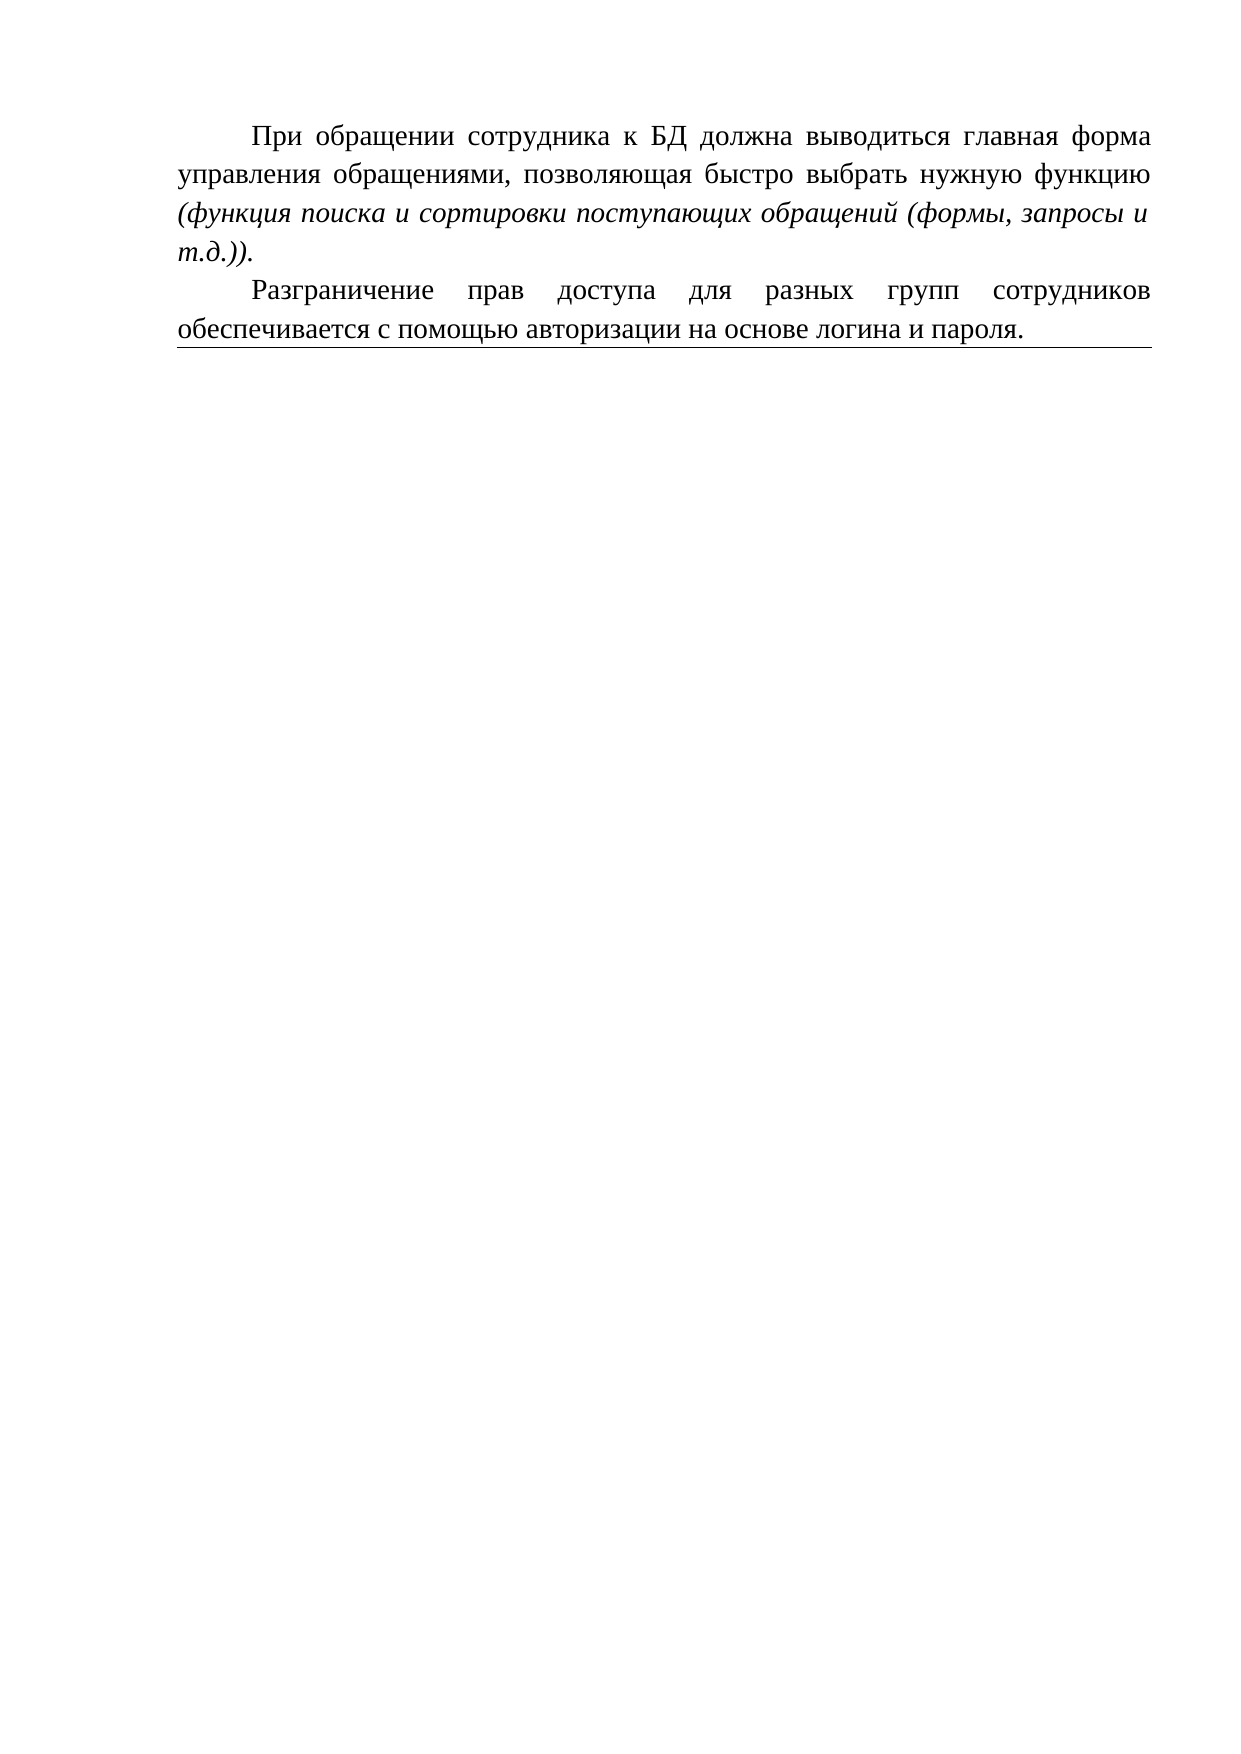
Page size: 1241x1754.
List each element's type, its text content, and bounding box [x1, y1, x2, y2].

text Разграничение прав доступа для разных групп сотрудников обеспечивается с помощью авторизации на основе логина и пароля. [177, 272, 1152, 347]
text При обращении сотрудника к БД должна выводиться главная форма управления обращениями, позволяющая быстро выбрать нужную функцию (функция поиска и сортировки поступающих обращений (формы, запросы и т.д.)). [177, 118, 1152, 267]
